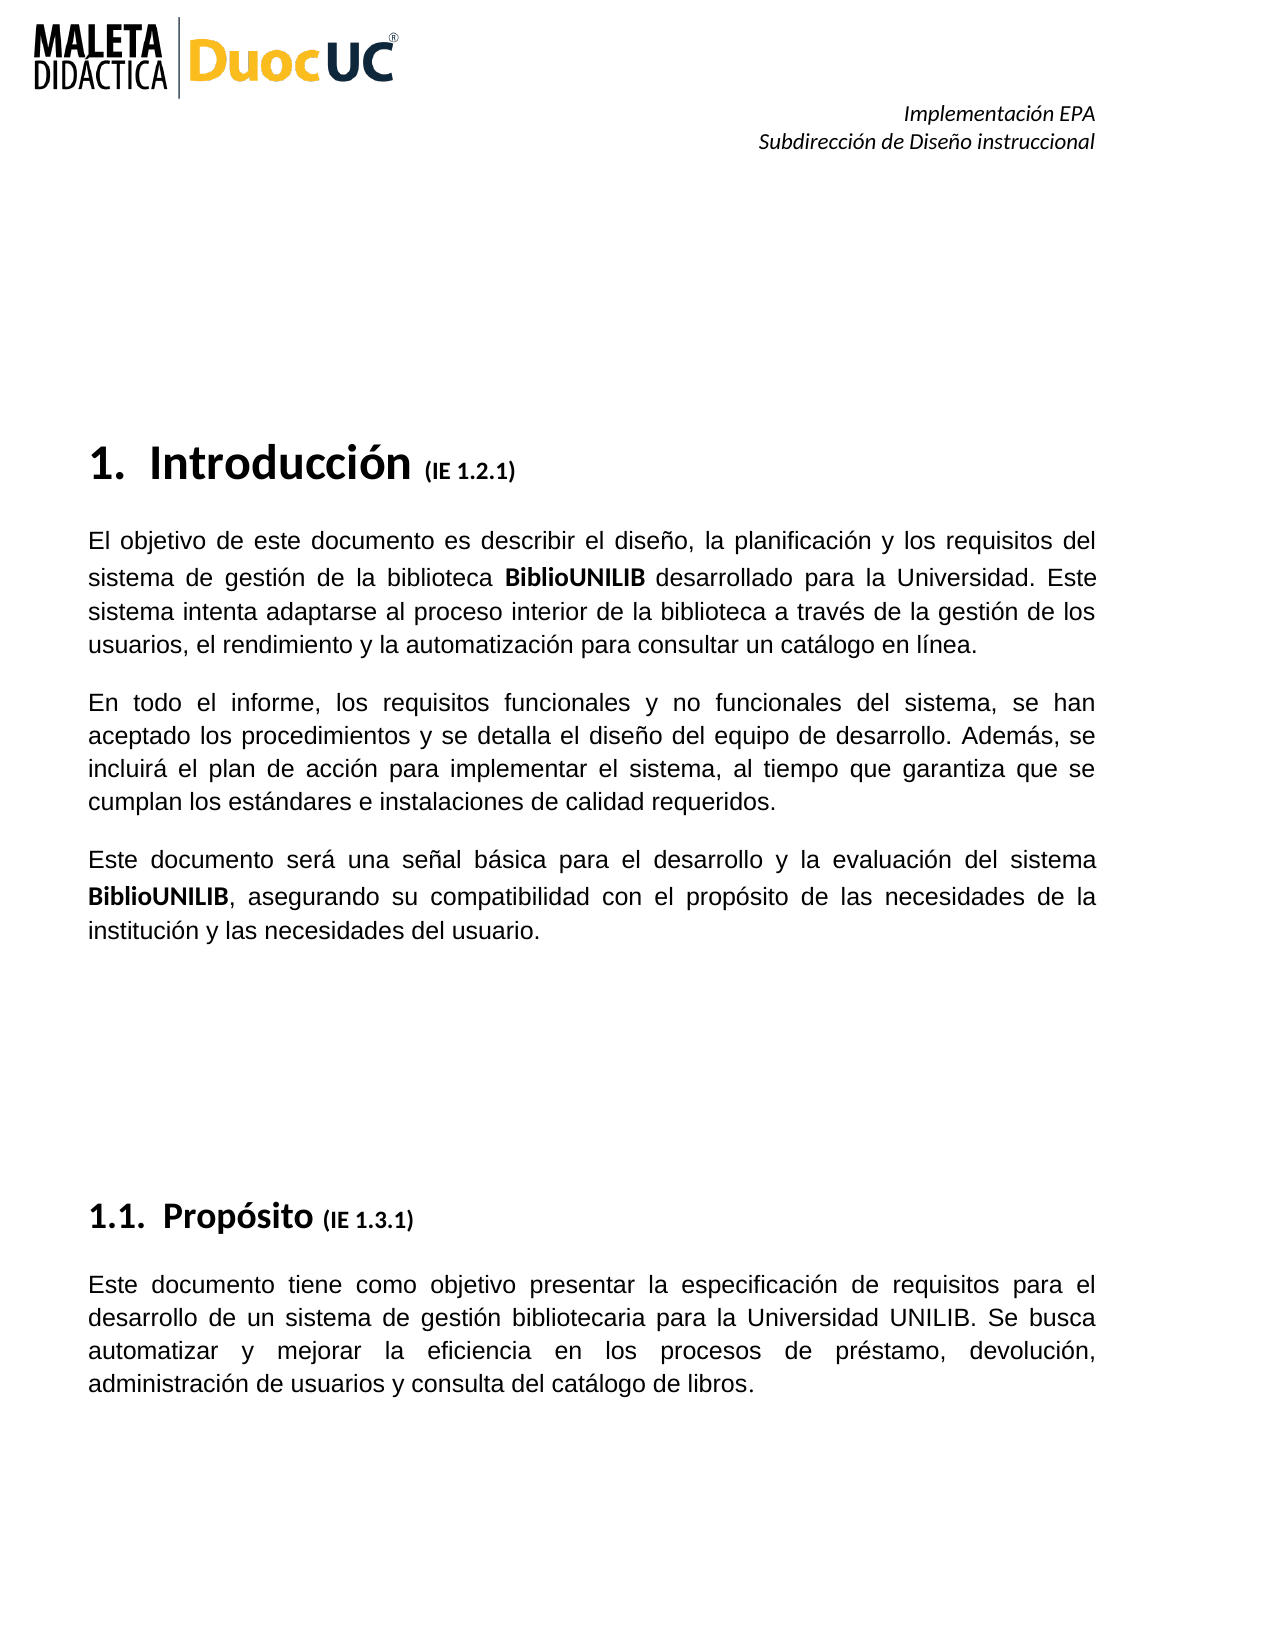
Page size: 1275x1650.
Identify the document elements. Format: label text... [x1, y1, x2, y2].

text Este documento tiene como objetivo presentar la especificación de requisitos para el desarrollo de un sistema de gestión bibliotecaria para la Universidad UNILIB. Se busca automatizar y mejorar la eficiencia en los procesos de préstamo, devolución, administración de usuarios y consulta del catálogo de libros. [88, 1270, 1098, 1398]
text El objetivo de este documento es describir el diseño, la planificación y los requisitos del sistema de gestión de la biblioteca BiblioUNILIB desarrollado para la Universidad. Este sistema intenta adaptarse al proceso interior de la biblioteca a través de la gestión de los usuarios, el rendimiento y la automatización para consultar un catálogo en línea. [88, 526, 1098, 659]
subtitle 1.1. Propósito (IE 1.3.1) [88, 1192, 1098, 1238]
text Este documento será una señal básica para el desarrollo y la evaluación del sistema BiblioUNILIB, asegurando su compatibilidad con el propósito de las necesidades de la institución y las necesidades del usuario. [88, 845, 1098, 945]
text En todo el informe, los requisitos funcionales y no funcionales del sistema, se han aceptado los procedimientos y se detalla el diseño del equipo de desarrollo. Además, se incluirá el plan de acción para implementar el sistema, al tiempo que garantiza que se cumplan los estándares e instalaciones de calidad requeridos. [88, 688, 1098, 816]
subtitle 1. Introducción (IE 1.2.1) [88, 431, 1098, 492]
picture [0, 0, 432, 113]
